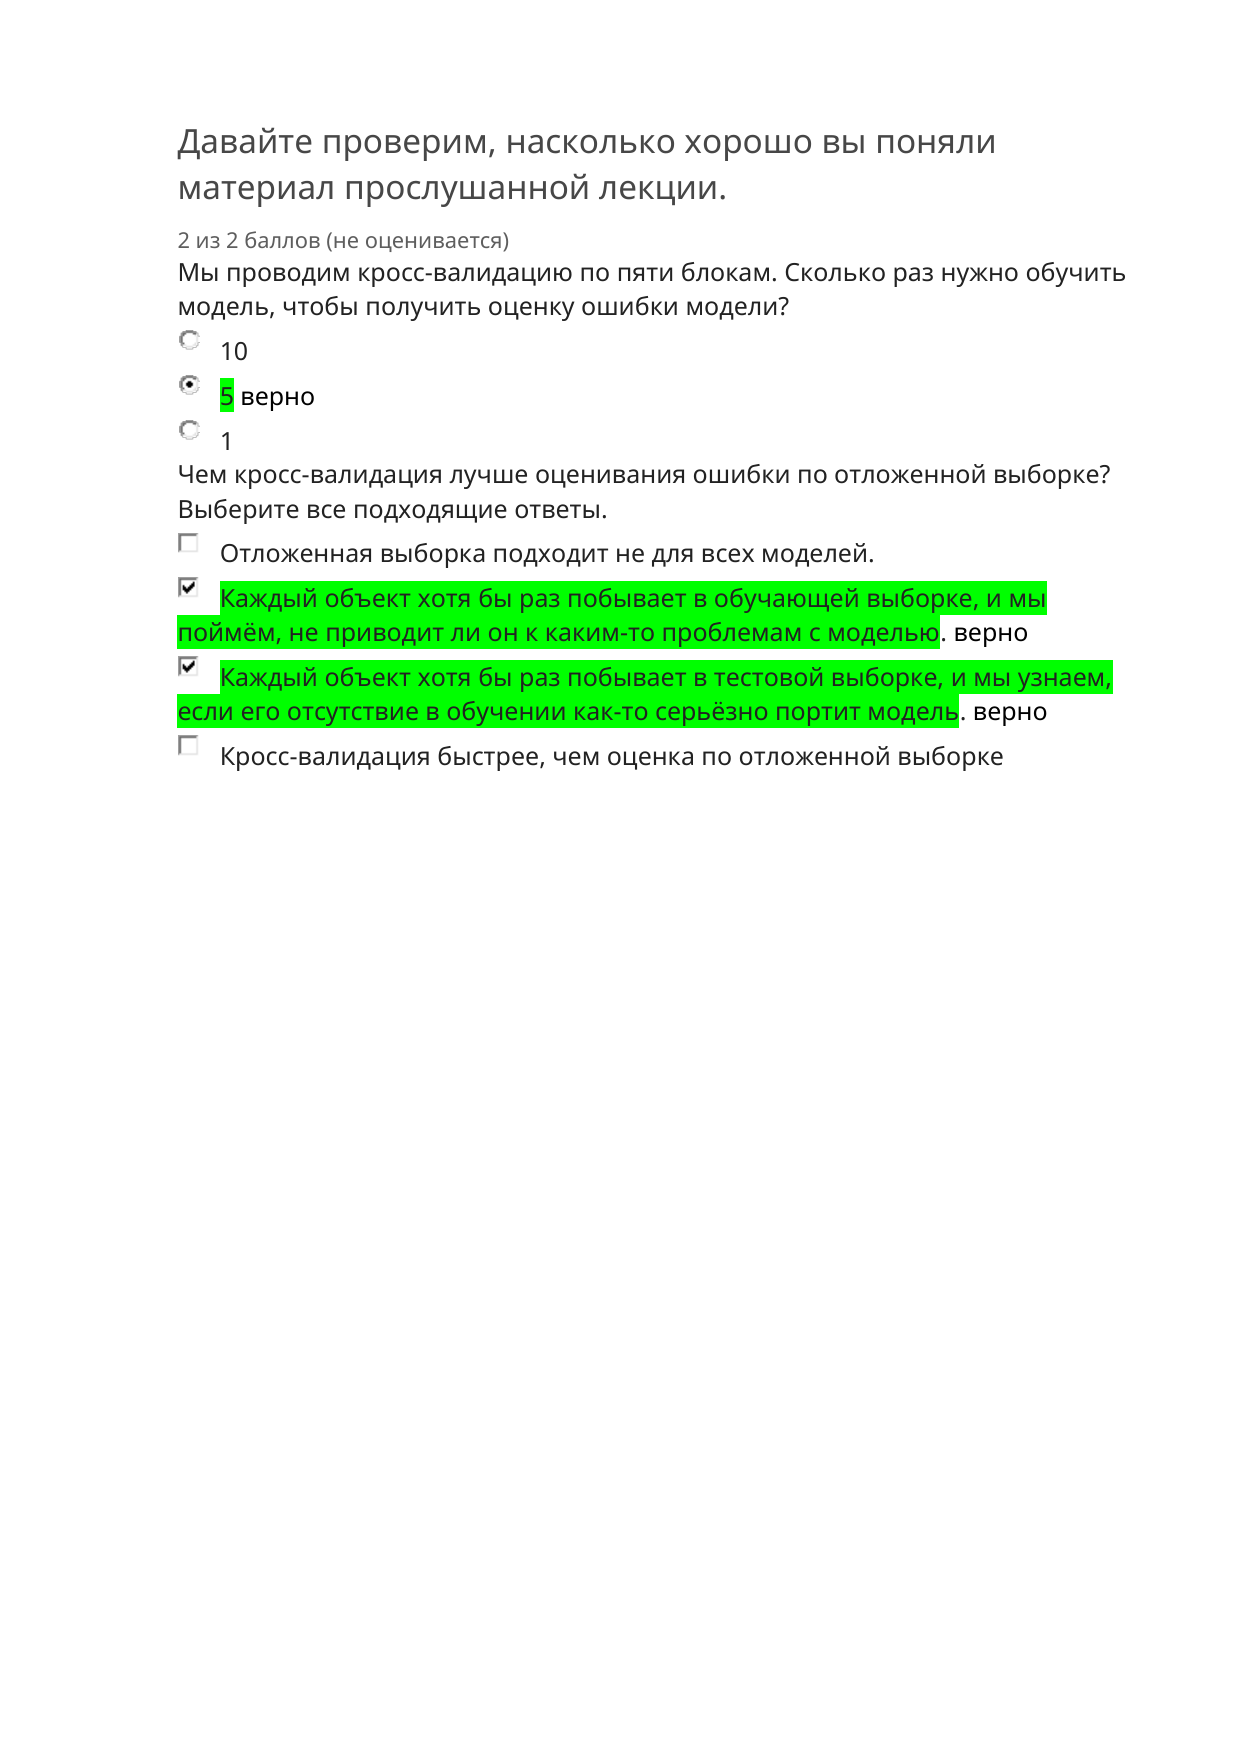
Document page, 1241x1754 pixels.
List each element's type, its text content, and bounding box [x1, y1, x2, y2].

text 2 из 2 баллов (не оценивается) [177, 224, 1152, 254]
text Отложенная выборка подходит не для всех моделей. [177, 525, 1152, 570]
text 5 верно [177, 367, 1152, 412]
text 10 [177, 322, 1152, 367]
text Каждый объект хотя бы раз побывает в обучающей выборке, и мы поймём, не приводит ли он к каким-то проблемам с моделью. верно [177, 570, 1152, 649]
text Чем кросс-валидация лучше оценивания ошибки по отложенной выборке? Выберите все подходящие ответы. [177, 457, 1152, 525]
text Каждый объект хотя бы раз побывает в тестовой выборке, и мы узнаем, если его отсутствие в обучении как-то серьёзно портит модель. верно [177, 649, 1152, 728]
text Кросс-валидация быстрее, чем оценка по отложенной выборке [177, 728, 1152, 773]
text 1 [177, 412, 1152, 457]
text Давайте проверим, насколько хорошо вы поняли материал прослушанной лекции. [177, 118, 1152, 209]
text Мы проводим кросс-валидацию по пяти блокам. Сколько раз нужно обучить модель, чтобы получить оценку ошибки модели? [177, 254, 1152, 322]
